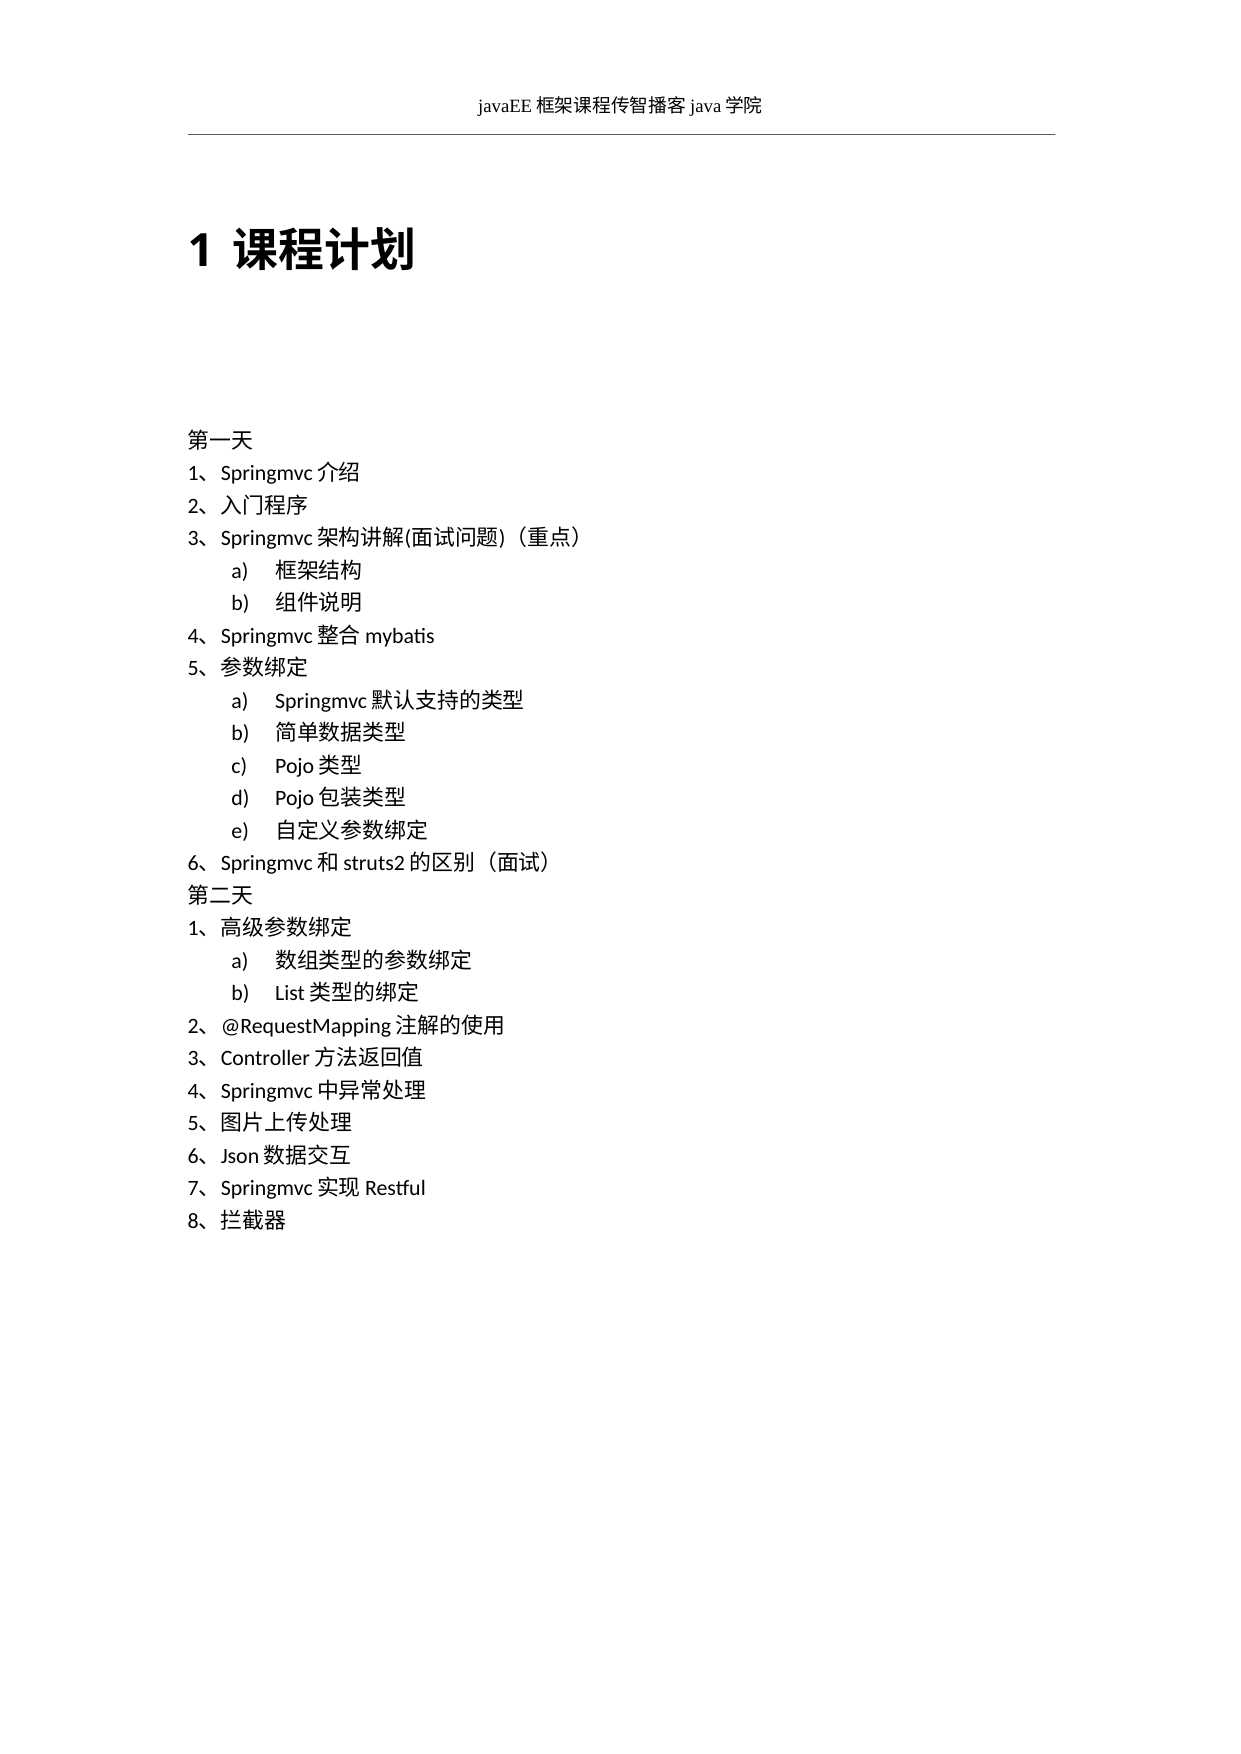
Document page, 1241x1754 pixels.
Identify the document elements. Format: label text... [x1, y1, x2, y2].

list Controller方法返回值 [187, 1040, 1053, 1072]
text 第一天 [187, 422, 1053, 455]
list 图片上传处理 [187, 1105, 1053, 1137]
list Springmvc介绍 [187, 455, 1053, 487]
list Springmvc中异常处理 [187, 1072, 1053, 1105]
list 高级参数绑定 [187, 910, 1053, 942]
list Springmvc实现Restful [187, 1170, 1053, 1202]
list Pojo类型 [231, 747, 1053, 780]
list 入门程序 [187, 487, 1053, 520]
list 组件说明 [231, 585, 1053, 617]
list Springmvc整合mybatis [187, 617, 1053, 650]
list Springmvc默认支持的类型 [231, 682, 1053, 715]
list Springmvc架构讲解(面试问题)（重点） [187, 520, 1053, 552]
list Springmvc和struts2的区别（面试） [187, 845, 1053, 877]
list Json数据交互 [187, 1137, 1053, 1170]
list 数组类型的参数绑定 [231, 942, 1053, 975]
list 简单数据类型 [231, 715, 1053, 747]
list Pojo包装类型 [231, 780, 1053, 812]
list 拦截器 [187, 1202, 1053, 1235]
text 第二天 [187, 877, 1053, 910]
list 自定义参数绑定 [231, 812, 1053, 845]
list List类型的绑定 [231, 975, 1053, 1007]
list 参数绑定 [187, 650, 1053, 682]
list @RequestMapping注解的使用 [187, 1007, 1053, 1040]
list 框架结构 [231, 552, 1053, 585]
subtitle 课程计划 [187, 197, 1053, 295]
